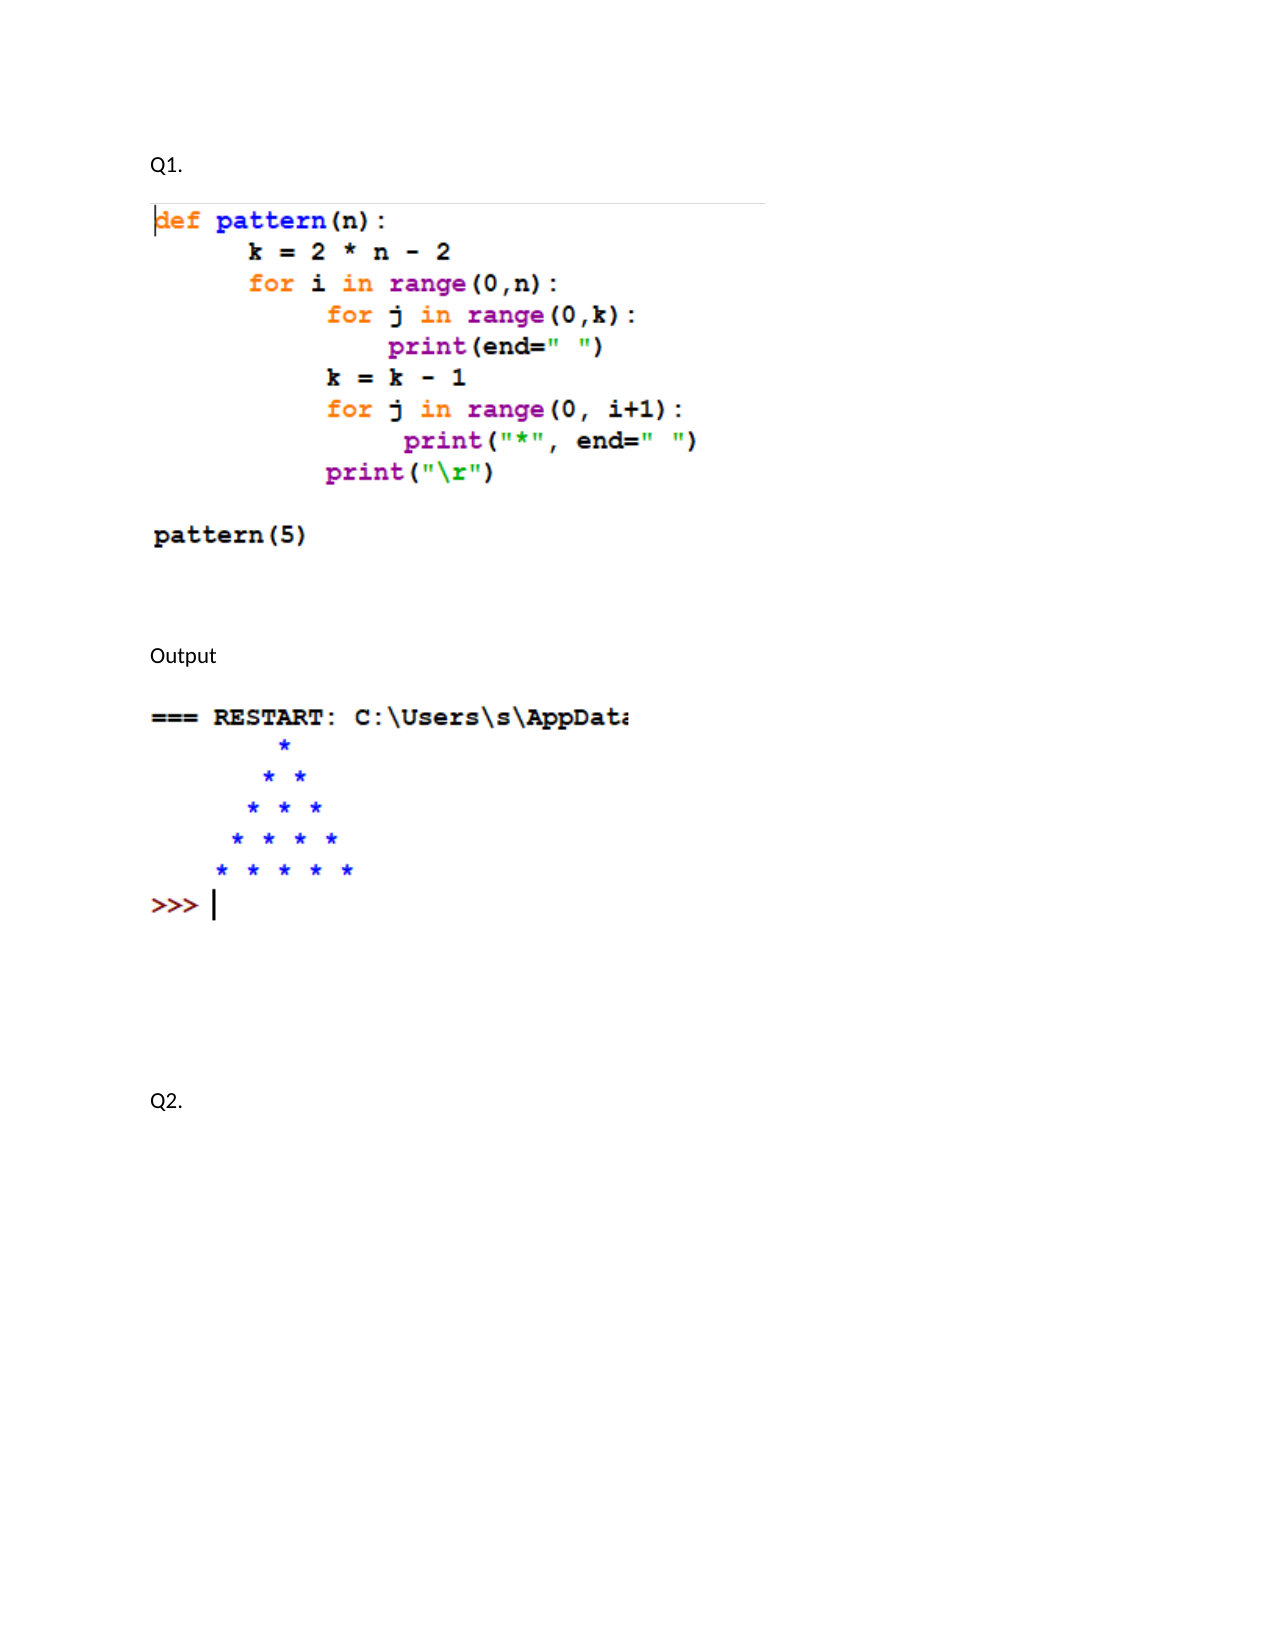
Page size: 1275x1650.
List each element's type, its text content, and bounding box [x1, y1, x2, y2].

picture [150, 694, 629, 955]
text Output [150, 641, 1125, 669]
text Q1. [150, 150, 1125, 178]
text Q2. [150, 1086, 1125, 1114]
picture [150, 203, 766, 617]
